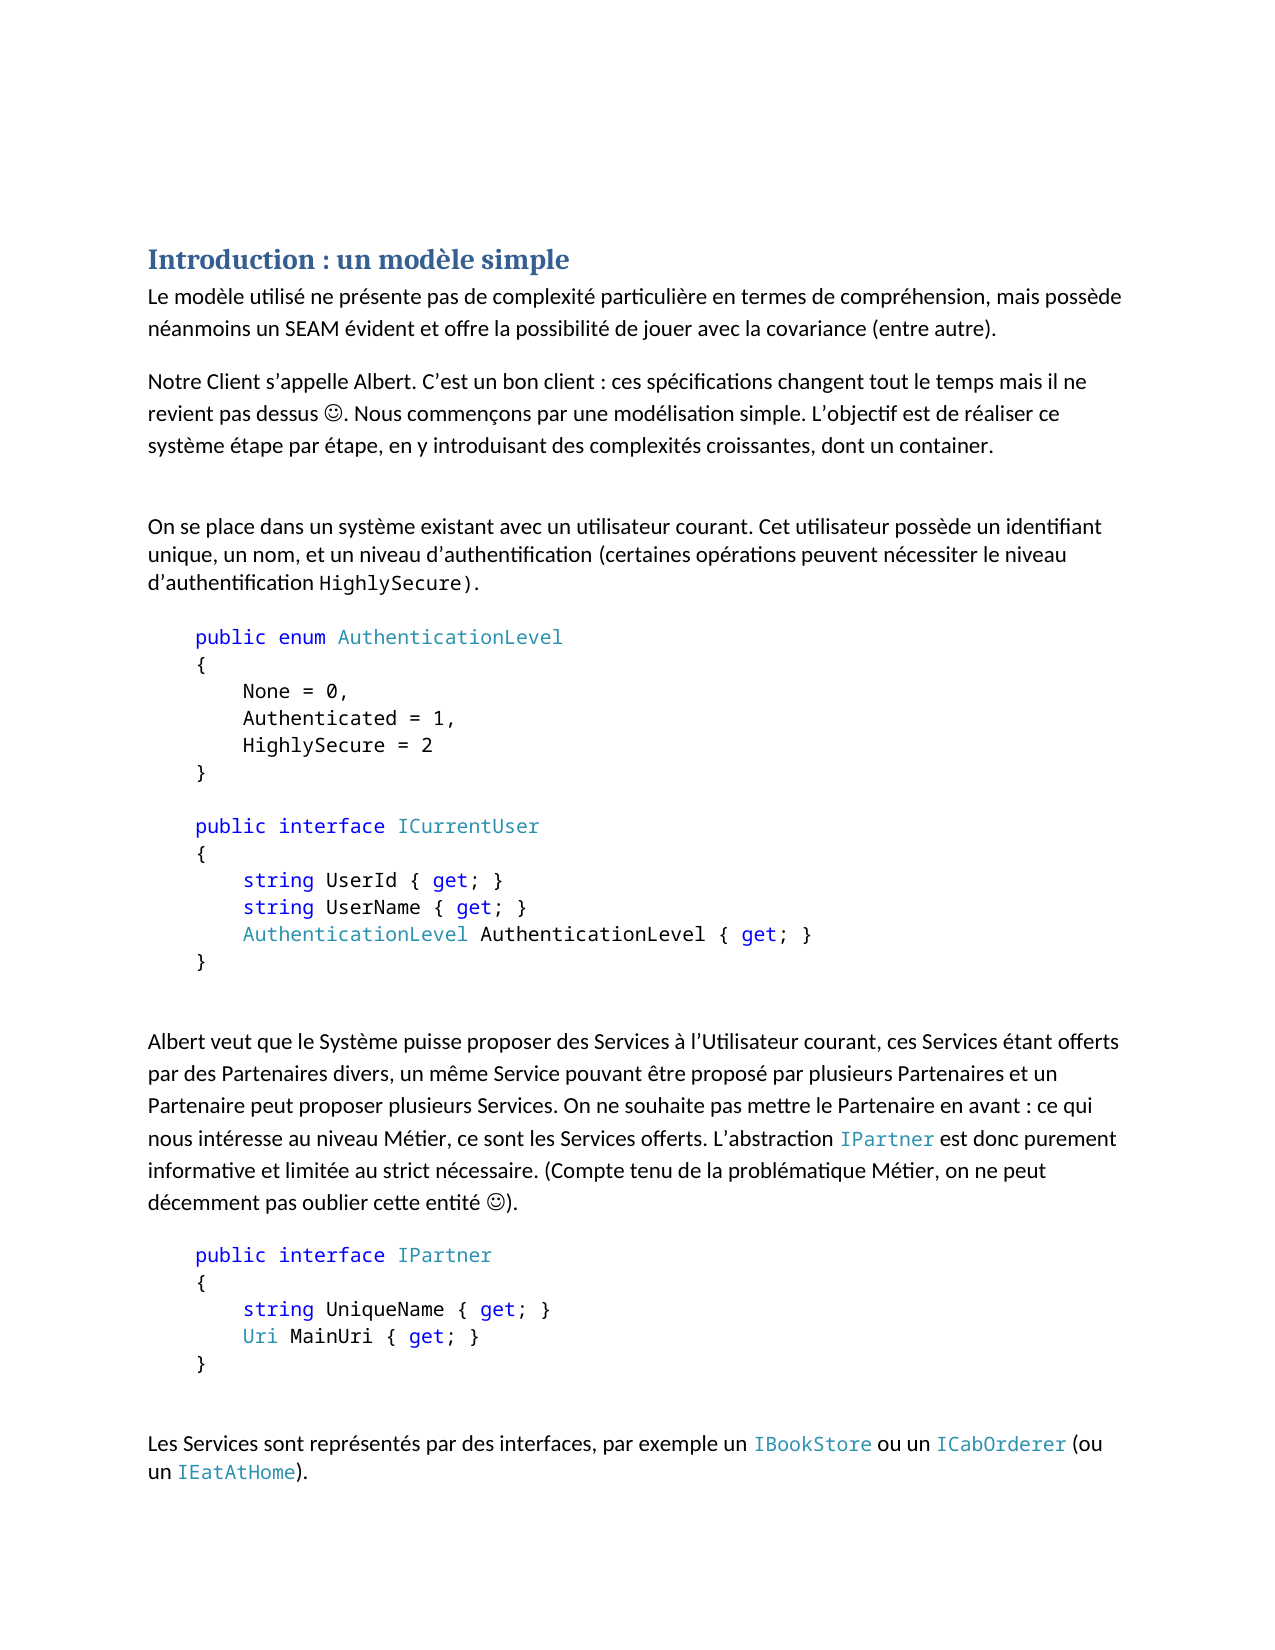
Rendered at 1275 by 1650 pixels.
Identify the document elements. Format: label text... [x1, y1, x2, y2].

text Les Services sont représentés par des interfaces, par exemple un IBookStore ou un ICabOrderer (ou un IEatAtHome). [148, 1429, 1127, 1486]
text string UniqueName { get; } [148, 1295, 1127, 1322]
text string UserName { get; } [148, 893, 1127, 920]
subtitle Introduction : un modèle simple [148, 243, 1127, 277]
text HighlySecure = 2 [148, 731, 1127, 758]
text Uri MainUri { get; } [148, 1322, 1127, 1349]
text public enum AuthenticationLevel [148, 623, 1127, 651]
text { [148, 651, 1127, 677]
text { [148, 839, 1127, 866]
text None = 0, [148, 677, 1127, 704]
text Notre Client s’appelle Albert. C’est un bon client : ces spécifications changent tout le temps mais il ne revient pas dessus . Nous commençons par une modélisation simple. L’objectif est de réaliser ce système étape par étape, en y introduisant des complexités croissantes, dont un container. [148, 367, 1127, 459]
text string UserId { get; } [148, 866, 1127, 893]
text } [148, 947, 1127, 974]
text Albert veut que le Système puisse proposer des Services à l’Utilisateur courant, ces Services étant offerts par des Partenaires divers, un même Service pouvant être proposé par plusieurs Partenaires et un Partenaire peut proposer plusieurs Services. On ne souhaite pas mettre le Partenaire en avant : ce qui nous intéresse au niveau Métier, ce sont les Services offerts. L’abstraction IPartner est donc purement informative et limitée au strict nécessaire. (Compte tenu de la problématique Métier, on ne peut décemment pas oublier cette entité ). [148, 1027, 1127, 1216]
text Le modèle utilisé ne présente pas de complexité particulière en termes de compréhension, mais possède néanmoins un SEAM évident et offre la possibilité de jouer avec la covariance (entre autre). [148, 282, 1127, 342]
text { [148, 1268, 1127, 1295]
text public interface IPartner [148, 1241, 1127, 1268]
text public interface ICurrentUser [148, 812, 1127, 839]
text On se place dans un système existant avec un utilisateur courant. Cet utilisateur possède un identifiant unique, un nom, et un niveau d’authentification (certaines opérations peuvent nécessiter le niveau d’authentification HighlySecure). [148, 512, 1127, 597]
text Authenticated = 1, [148, 704, 1127, 731]
text } [148, 1349, 1127, 1376]
text AuthenticationLevel AuthenticationLevel { get; } [148, 920, 1127, 947]
text } [148, 758, 1127, 785]
